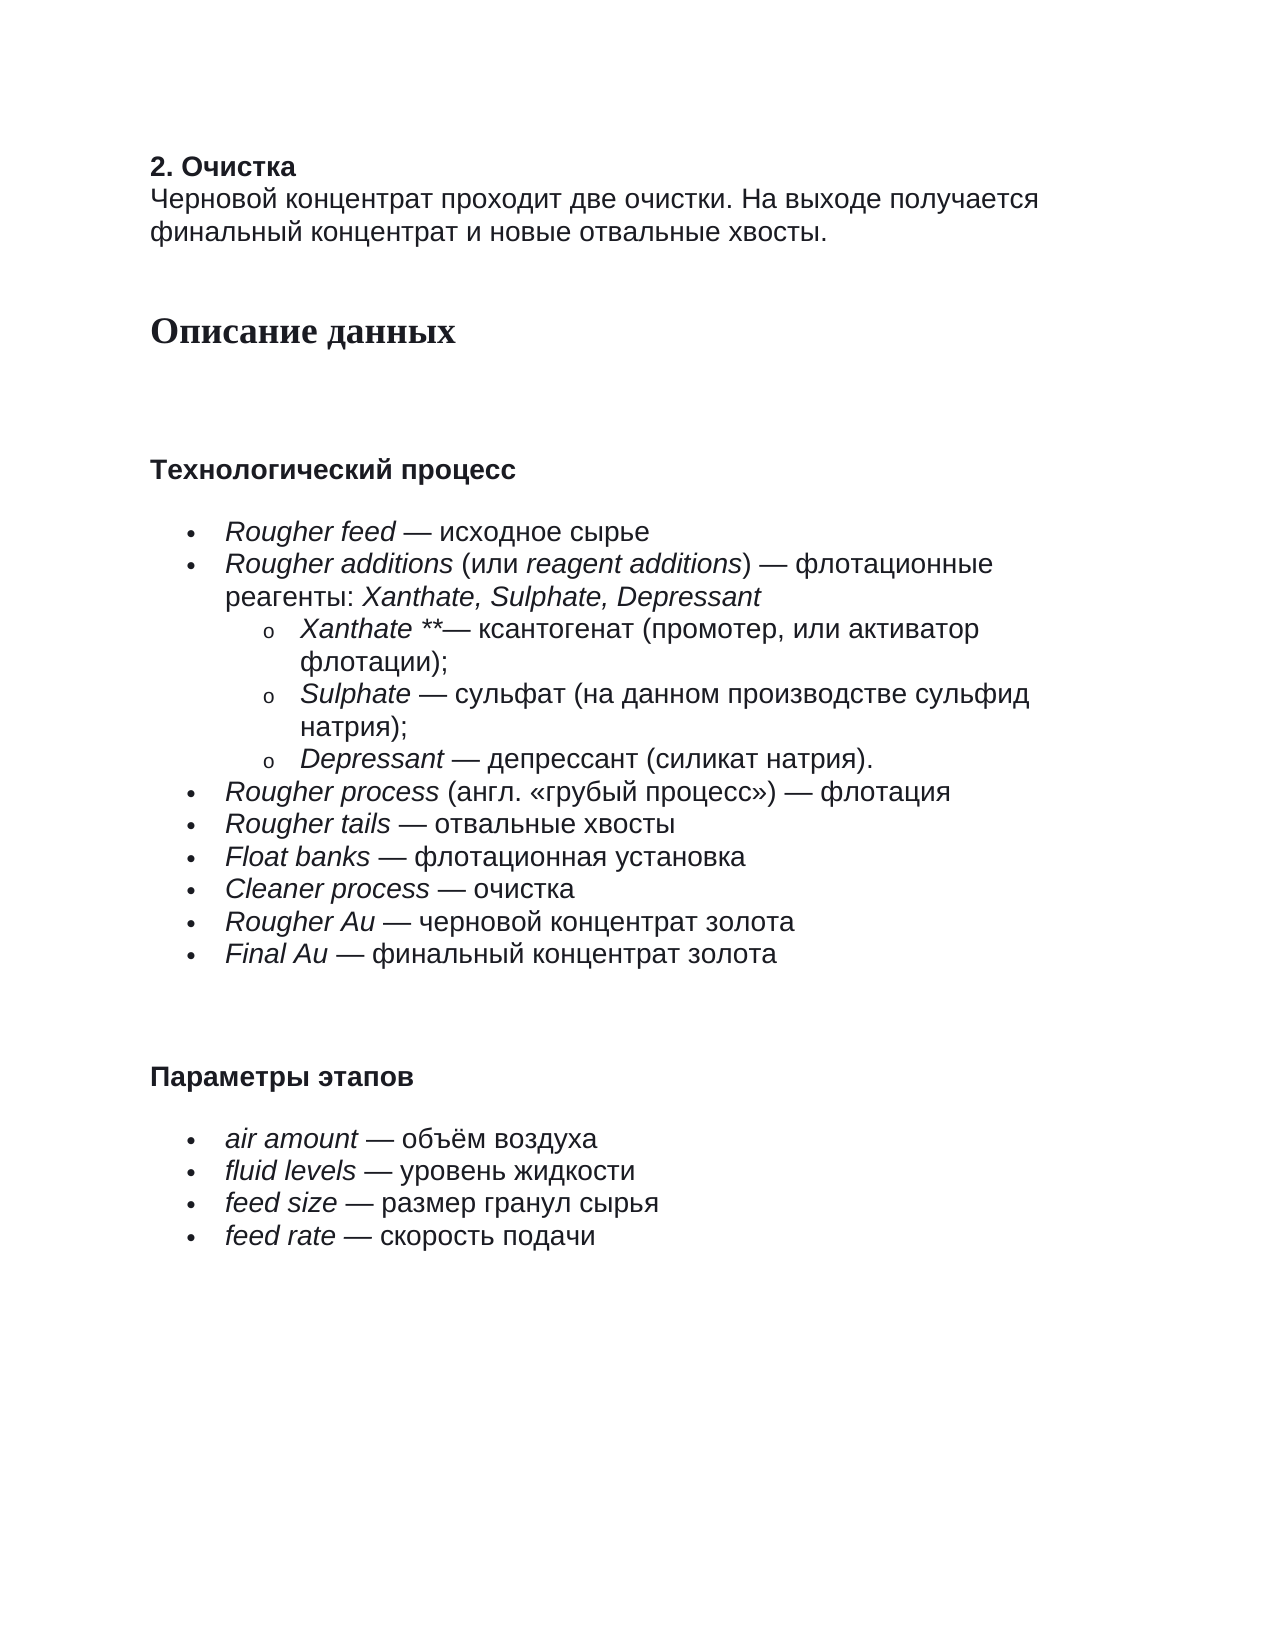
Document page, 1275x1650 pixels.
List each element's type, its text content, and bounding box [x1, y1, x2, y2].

list Cleaner process — очистка [187, 872, 1125, 904]
list Sulphate — сульфат (на данном производстве сульфид натрия); [262, 677, 1125, 742]
list feed size — размер гранул сырья [187, 1186, 1125, 1219]
text Черновой концентрат проходит две очистки. На выходе получается финальный концентрат и новые отвальные хвосты. [150, 182, 1125, 247]
list fluid levels — уровень жидкости [187, 1154, 1125, 1186]
list Rougher additions (или reagent additions) — флотационные реагенты: Xanthate, Sulphate, Depressant [187, 547, 1125, 612]
list Rougher feed — исходное сырье [187, 515, 1125, 547]
list Rougher Au — черновой концентрат золота [187, 904, 1125, 937]
list Depressant — депрессант (силикат натрия). [262, 742, 1125, 775]
list Rougher process (англ. «грубый процесс») — флотация [187, 775, 1125, 807]
list Rougher tails — отвальные хвосты [187, 807, 1125, 840]
list air amount — объём воздуха [187, 1122, 1125, 1154]
list Float banks — флотационная установка [187, 840, 1125, 872]
text Описание данных [150, 309, 1125, 352]
list Xanthate **— ксантогенат (промотер, или активатор флотации); [262, 612, 1125, 677]
text 2. Очистка [150, 150, 1125, 182]
text Технологический процесс [150, 453, 1125, 486]
list feed rate — скорость подачи [187, 1219, 1125, 1251]
list Final Au — финальный концентрат золота [187, 937, 1125, 969]
text Параметры этапов [150, 1060, 1125, 1092]
